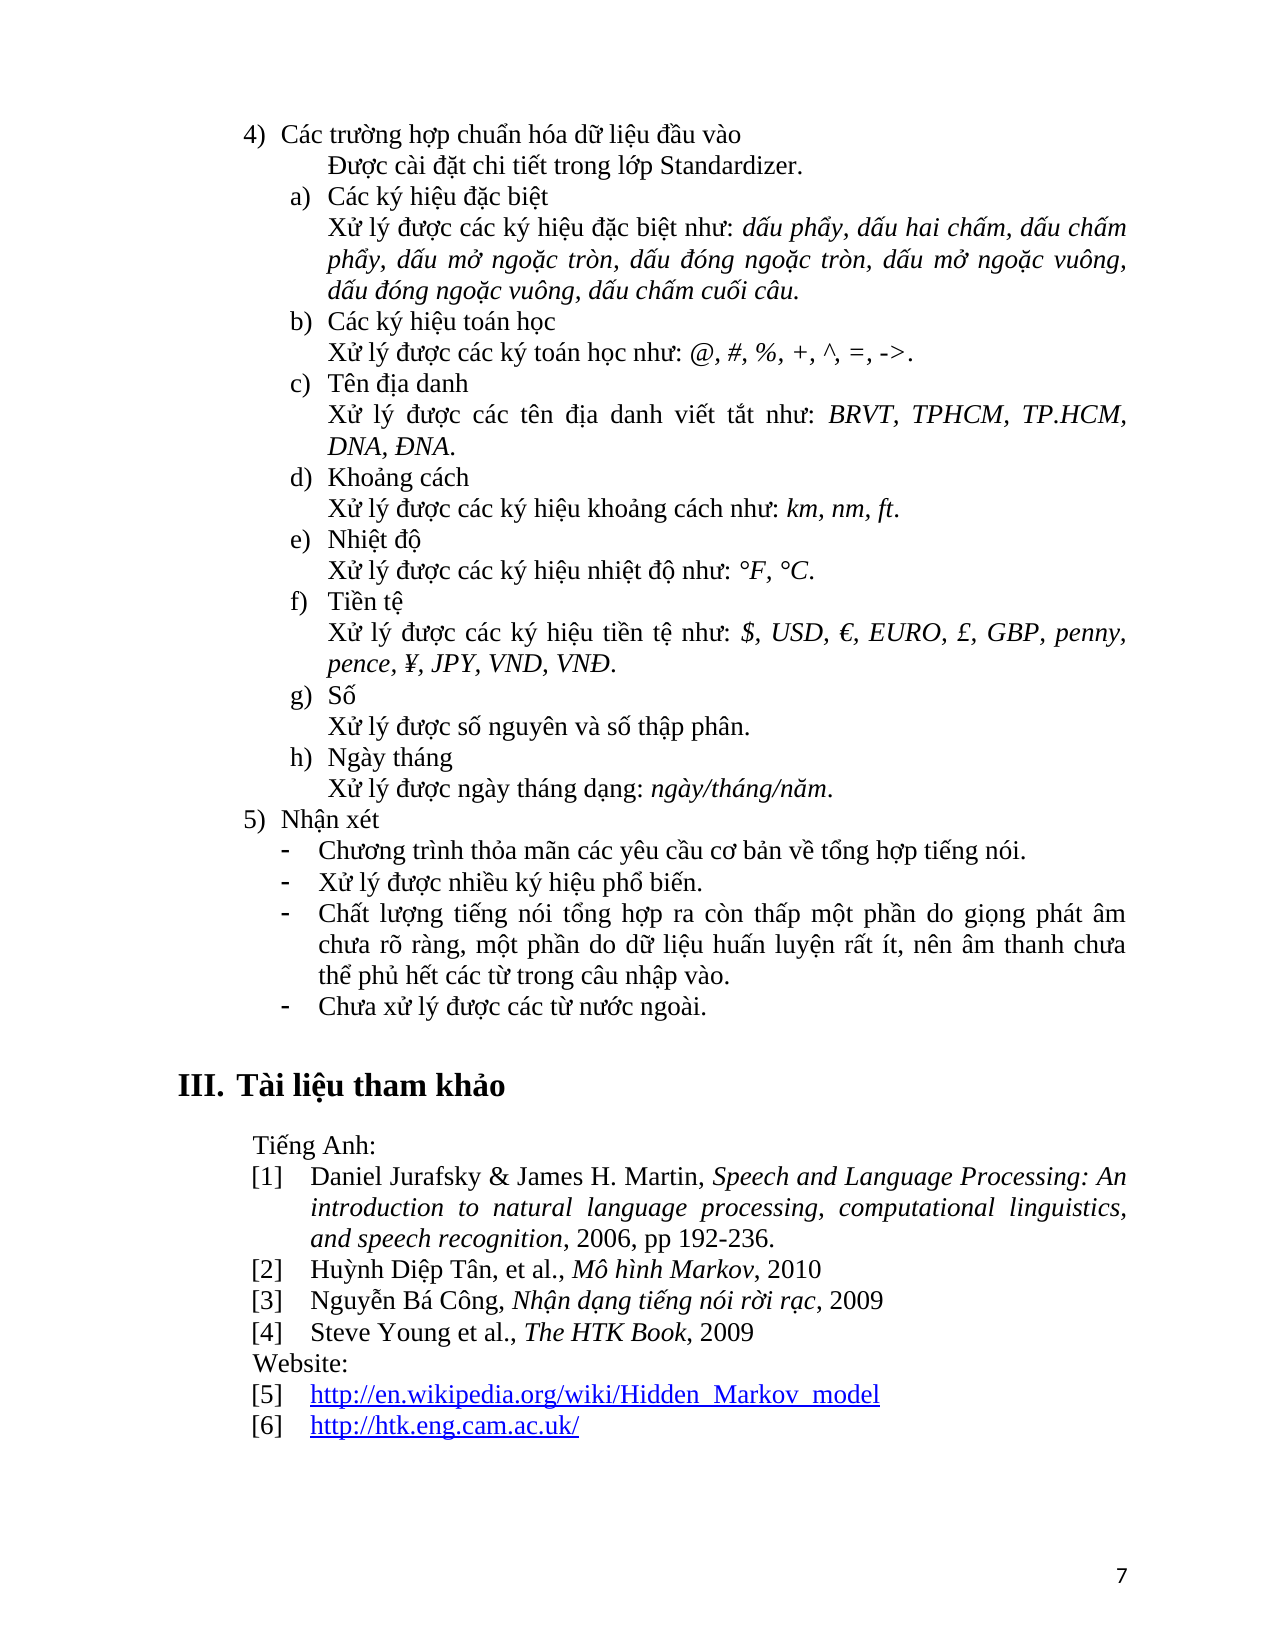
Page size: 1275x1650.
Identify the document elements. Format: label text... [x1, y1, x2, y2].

list Chất lượng tiếng nói tổng hợp ra còn thấp một phần do giọng phát âm chưa rõ ràng, một phần do dữ liệu huấn luyện rất ít, nên âm thanh chưa thể phủ hết các từ trong câu nhập vào. [281, 897, 1127, 991]
list Chương trình thỏa mãn các yêu cầu cơ bản về tổng hợp tiếng nói. [281, 834, 1127, 866]
subtitle Tài liệu tham khảo [177, 1065, 1127, 1104]
list Xử lý được các ký hiệu tiền tệ như: $, USD, €, EURO, £, GBP, penny, pence, ¥, JPY, VND, VNĐ. [327, 616, 1127, 679]
list Xử lý được ngày tháng dạng: ngày/tháng/năm. [327, 772, 1127, 803]
list Được cài đặt chi tiết trong lớp Standardizer. [327, 149, 1127, 180]
list Nhiệt độ [290, 523, 1127, 554]
list Các ký hiệu toán học [290, 305, 1127, 336]
list Steve Young et al., The HTK Book, 2009 [251, 1316, 1127, 1347]
list Tên địa danh [290, 367, 1127, 398]
list Xử lý được các ký hiệu đặc biệt như: dấu phẩy, dấu hai chấm, dấu chấm phẩy, dấu mở ngoặc tròn, dấu đóng ngoặc tròn, dấu mở ngoặc vuông, dấu đóng ngoặc vuông, dấu chấm cuối câu. [327, 212, 1127, 305]
list Tiếng Anh: [252, 1129, 1127, 1160]
list Tiền tệ [290, 585, 1127, 616]
list Xử lý được các ký toán học như: @, #, %, +, ^, =, ->. [327, 336, 1127, 367]
list Huỳnh Diệp Tân, et al., Mô hình Markov, 2010 [251, 1253, 1127, 1284]
list http://htk.eng.cam.ac.uk/ [251, 1409, 1127, 1440]
list Xử lý được các ký hiệu khoảng cách như: km, nm, ft. [327, 492, 1127, 523]
list http://en.wikipedia.org/wiki/Hidden_Markov_model [251, 1378, 1127, 1409]
list Xử lý được số nguyên và số thập phân. [327, 710, 1127, 741]
list Khoảng cách [290, 461, 1127, 492]
list Các ký hiệu đặc biệt [290, 180, 1127, 212]
list Các trường hợp chuẩn hóa dữ liệu đầu vào [243, 118, 1127, 149]
list Nguyễn Bá Công, Nhận dạng tiếng nói rời rạc, 2009 [251, 1284, 1127, 1316]
list Nhận xét [243, 803, 1127, 834]
list Daniel Jurafsky & James H. Martin, Speech and Language Processing: An introduction to natural language processing, computational linguistics, and speech recognition, 2006, pp 192-236. [251, 1160, 1127, 1253]
list Xử lý được các tên địa danh viết tắt như: BRVT, TPHCM, TP.HCM, DNA, ĐNA. [327, 398, 1127, 461]
list Ngày tháng [290, 741, 1127, 772]
list Xử lý được các ký hiệu nhiệt độ như: °F, °C. [327, 554, 1127, 585]
list Số [290, 679, 1127, 710]
list Website: [252, 1347, 1127, 1378]
list Chưa xử lý được các từ nước ngoài. [281, 991, 1127, 1022]
list Xử lý được nhiều ký hiệu phổ biến. [281, 866, 1127, 897]
